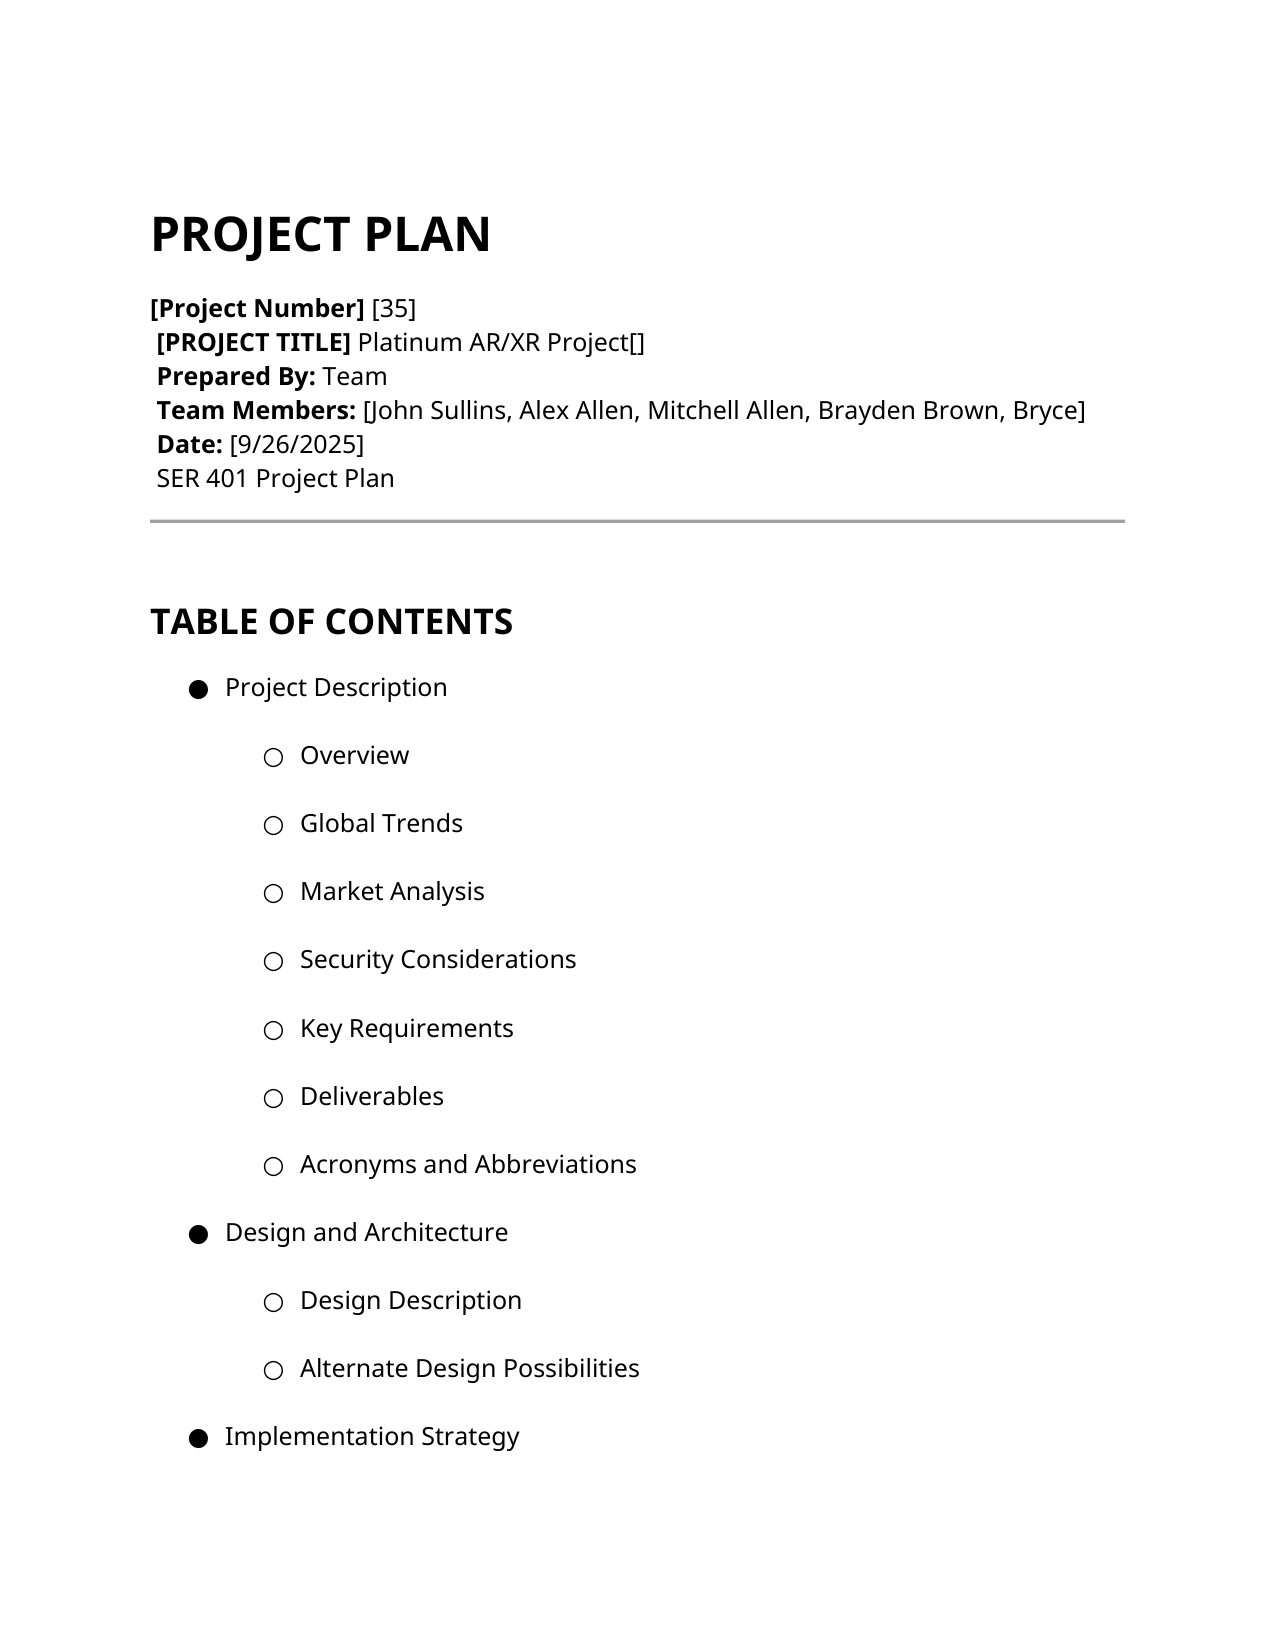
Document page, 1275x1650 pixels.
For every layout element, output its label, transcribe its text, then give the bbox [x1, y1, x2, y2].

list Global Trends [262, 806, 1125, 874]
list Alternate Design Possibilities [262, 1351, 1125, 1419]
list Implementation Strategy [187, 1419, 1125, 1487]
list Project Description [187, 669, 1125, 738]
list Overview [262, 738, 1125, 806]
list Design and Architecture [187, 1214, 1125, 1283]
list Deliverables [262, 1078, 1125, 1146]
list Security Considerations [262, 942, 1125, 1010]
list Market Analysis [262, 874, 1125, 942]
subtitle PROJECT PLAN [150, 200, 1125, 265]
list Key Requirements [262, 1010, 1125, 1078]
subtitle TABLE OF CONTENTS [150, 596, 1125, 644]
list Design Description [262, 1283, 1125, 1351]
text [Project Number] [35] [PROJECT TITLE] Platinum AR/XR Project[] Prepared By: Team Team Members: [John Sullins, Alex Allen, Mitchell Allen, Brayden Brown, Bryce] Date: [9/26/2025] SER 401 Project Plan [150, 290, 1125, 495]
list Acronyms and Abbreviations [262, 1146, 1125, 1214]
